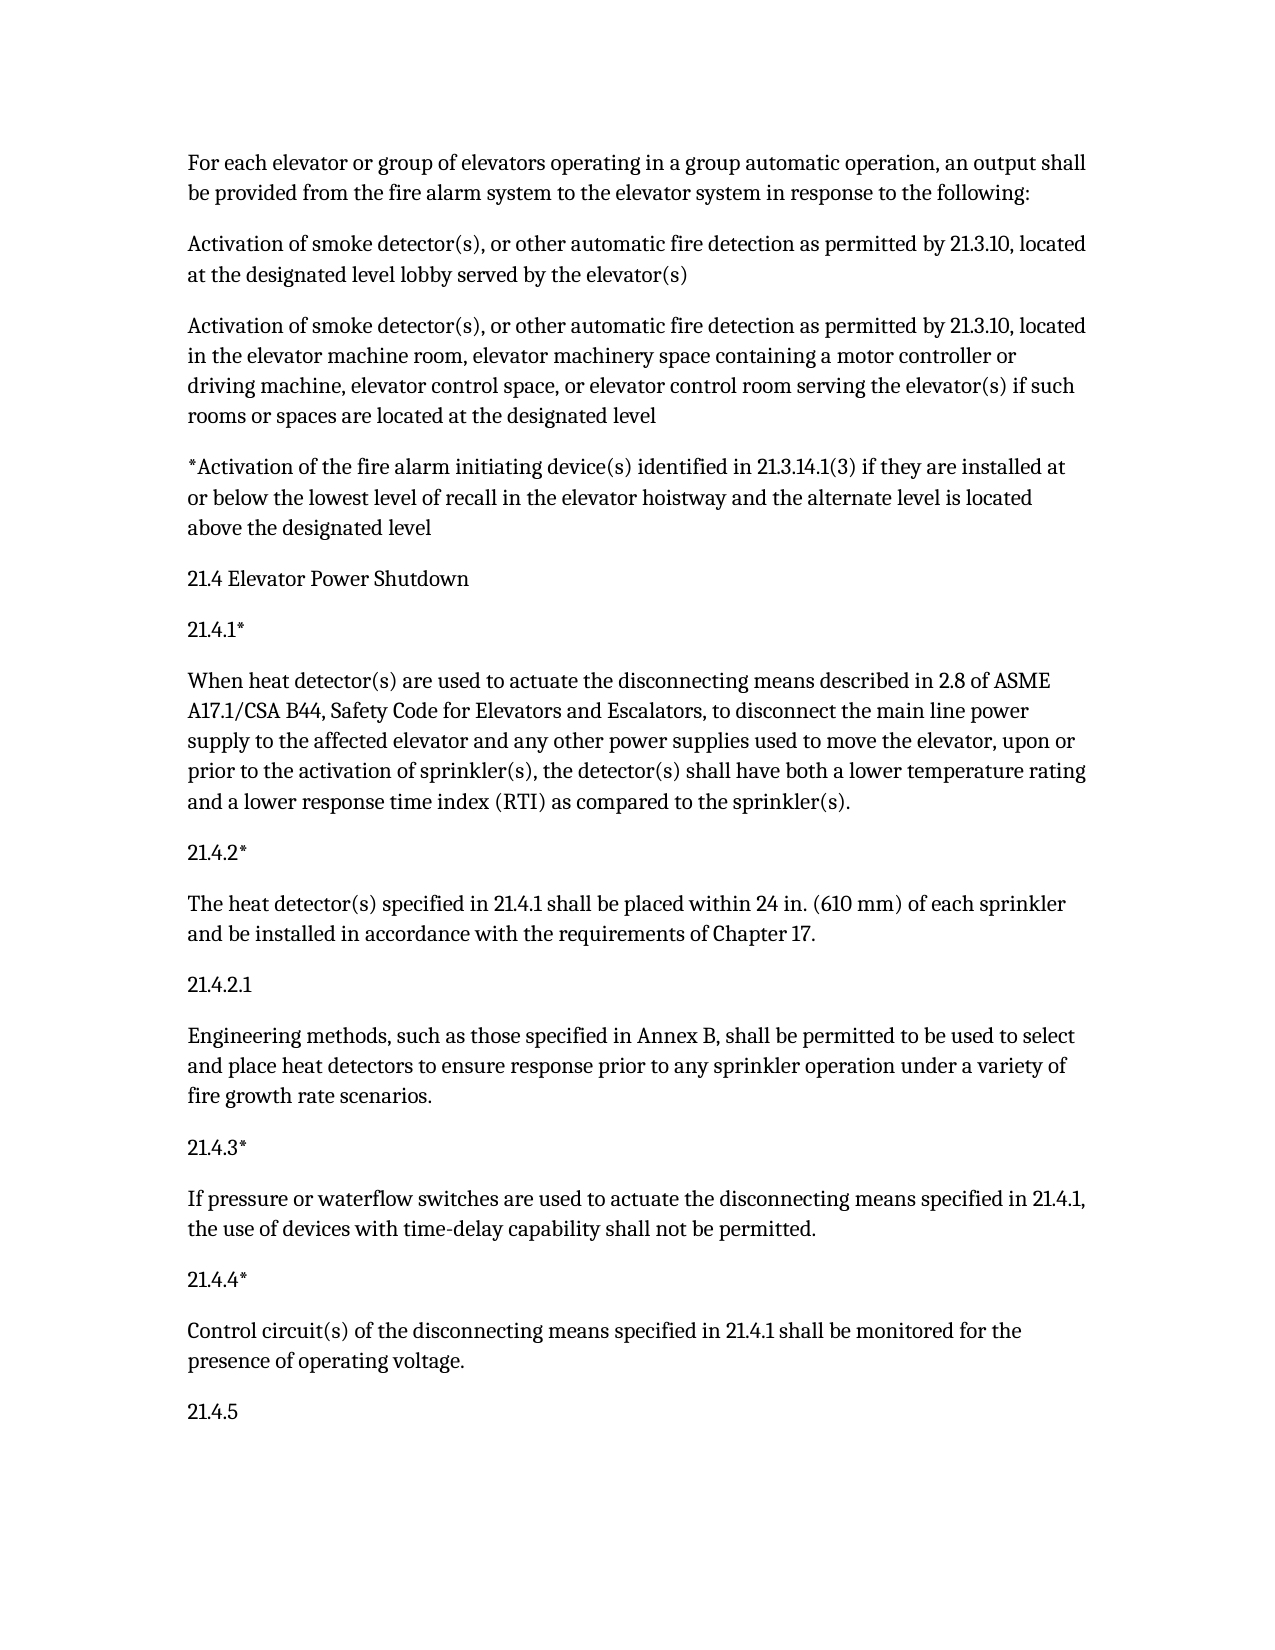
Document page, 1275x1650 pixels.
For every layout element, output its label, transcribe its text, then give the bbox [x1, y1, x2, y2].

text When heat detector(s) are used to actuate the disconnecting means described in 2.8 of ASME A17.1/CSA B44, Safety Code for Elevators and Escalators, to disconnect the main line power supply to the affected elevator and any other power supplies used to move the elevator, upon or prior to the activation of sprinkler(s), the detector(s) shall have both a lower temperature rating and a lower response time index (RTI) as compared to the sprinkler(s). [187, 668, 1087, 815]
text Control circuit(s) of the disconnecting means specified in 21.4.1 shall be monitored for the presence of operating voltage. [187, 1318, 1087, 1374]
text 21.4.3* [187, 1134, 1087, 1161]
text 21.4.1* [187, 617, 1087, 643]
text *Activation of the fire alarm initiating device(s) identified in 21.3.14.1(3) if they are installed at or below the lowest level of recall in the elevator hoistway and the alternate level is located above the designated level [187, 454, 1087, 541]
text For each elevator or group of elevators operating in a group automatic operation, an output shall be provided from the fire alarm system to the elevator system in response to the following: [187, 150, 1087, 207]
text Engineering methods, such as those specified in Annex B, shall be permitted to be used to select and place heat detectors to ensure response prior to any sprinkler operation under a variety of fire growth rate scenarios. [187, 1023, 1087, 1110]
text The heat detector(s) specified in 21.4.1 shall be placed within 24 in. (610 mm) of each sprinkler and be installed in accordance with the requirements of Chapter 17. [187, 891, 1087, 947]
text 21.4.2.1 [187, 972, 1087, 998]
text Activation of smoke detector(s), or other automatic fire detection as permitted by 21.3.10, located at the designated level lobby served by the elevator(s) [187, 231, 1087, 288]
text 21.4 Elevator Power Shutdown [187, 566, 1087, 592]
text 21.4.2* [187, 839, 1087, 866]
text Activation of smoke detector(s), or other automatic fire detection as permitted by 21.3.10, located in the elevator machine room, elevator machinery space containing a motor controller or driving machine, elevator control space, or elevator control room serving the elevator(s) if such rooms or spaces are located at the designated level [187, 312, 1087, 429]
text If pressure or waterflow switches are used to actuate the disconnecting means specified in 21.4.1, the use of devices with time-delay capability shall not be permitted. [187, 1185, 1087, 1242]
text 21.4.4* [187, 1267, 1087, 1293]
text 21.4.5 [187, 1399, 1087, 1425]
